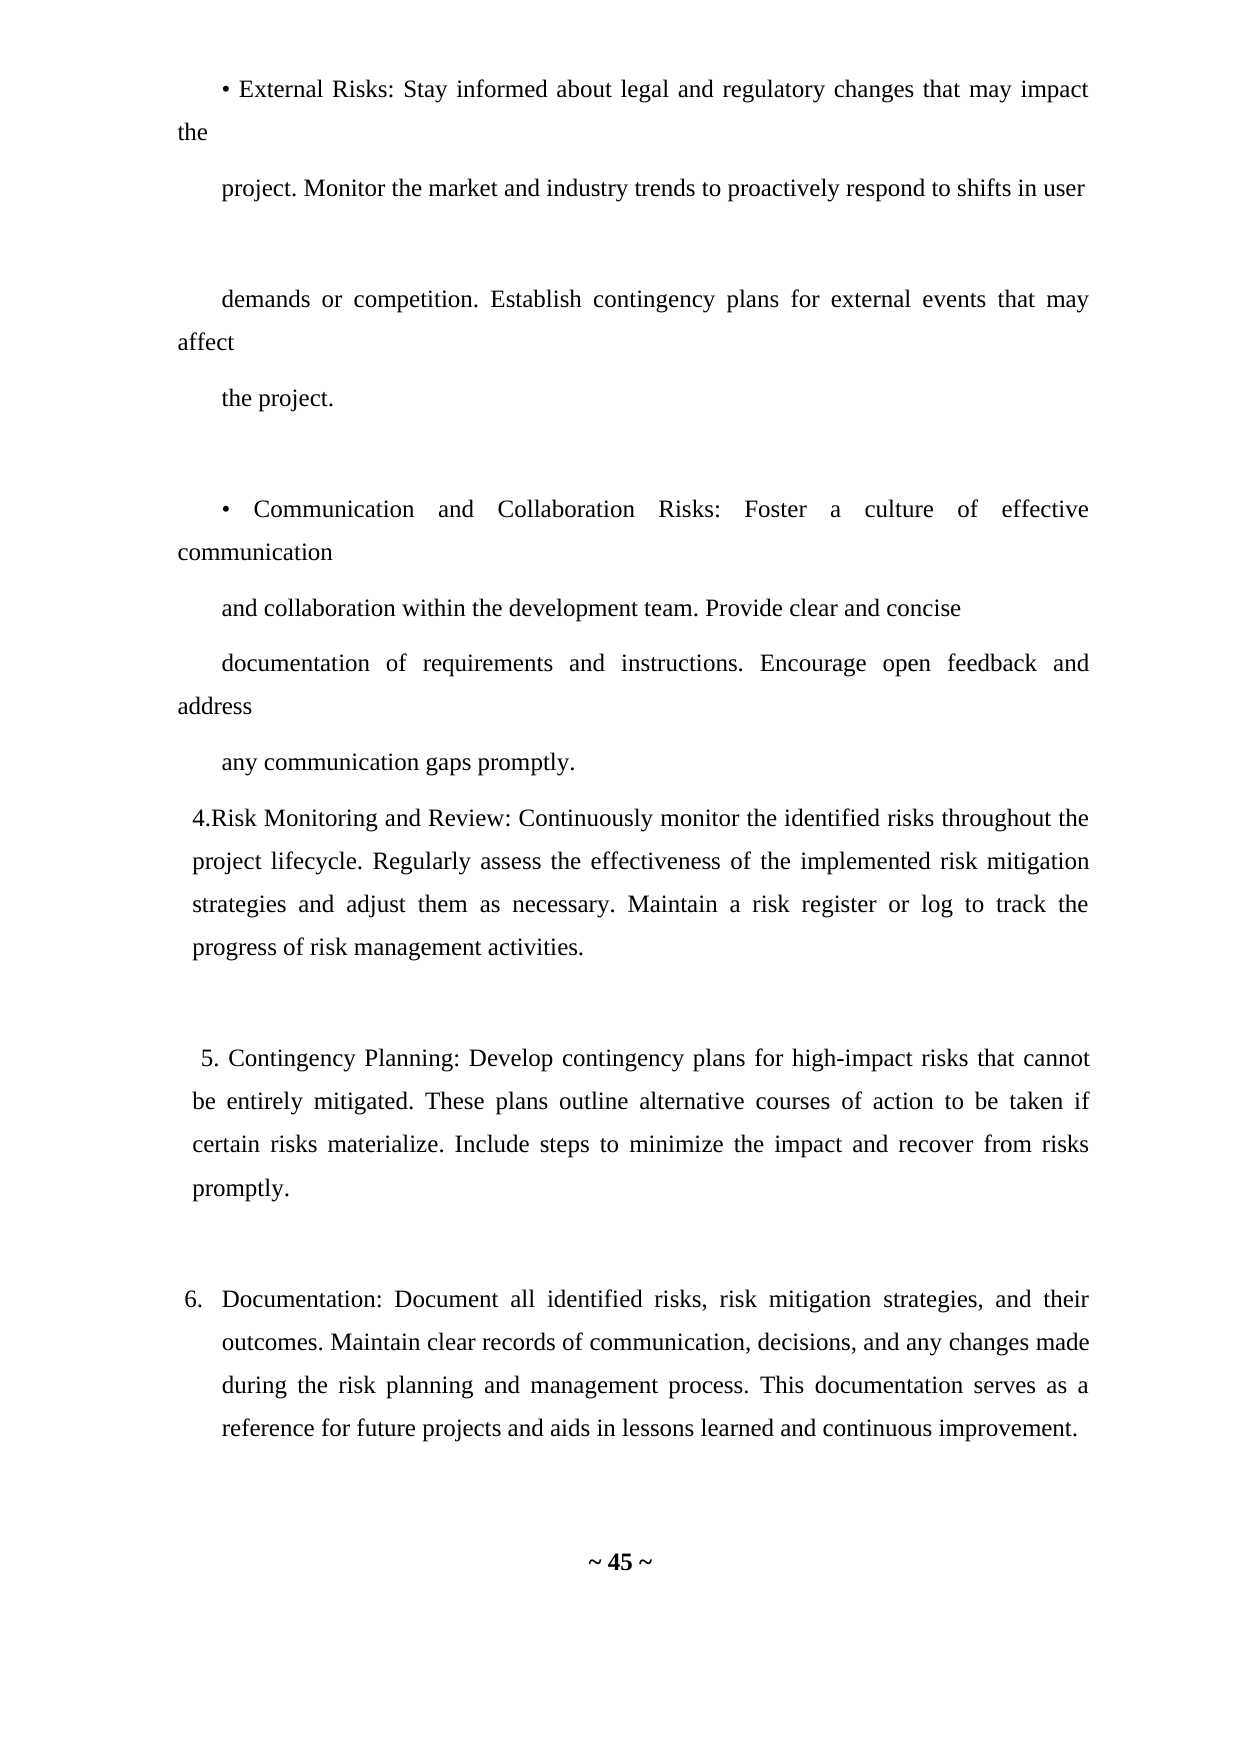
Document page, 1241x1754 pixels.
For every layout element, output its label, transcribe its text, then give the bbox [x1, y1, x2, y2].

text any communication gaps promptly. [177, 747, 1090, 776]
text demands or competition. Establish contingency plans for external events that may affect [177, 284, 1090, 356]
text documentation of requirements and instructions. Encourage open feedback and address [177, 648, 1090, 720]
text project. Monitor the market and industry trends to proactively respond to shifts in user [177, 173, 1090, 201]
text • Communication and Collaboration Risks: Foster a culture of effective communication [177, 494, 1090, 566]
text and collaboration within the development team. Provide clear and concise [177, 593, 1090, 621]
text 5. Contingency Planning: Develop contingency plans for high-impact risks that cannot be entirely mitigated. These plans outline alternative courses of action to be taken if certain risks materialize. Include steps to minimize the impact and recover from risks promptly. [192, 1043, 1090, 1201]
list Documentation: Document all identified risks, risk mitigation strategies, and their outcomes. Maintain clear records of communication, decisions, and any changes made during the risk planning and management process. This documentation serves as a reference for future projects and aids in lessons learned and continuous improvement. [184, 1284, 1090, 1442]
text 4.Risk Monitoring and Review: Continuously monitor the identified risks throughout the project lifecycle. Regularly assess the effectiveness of the implemented risk mitigation strategies and adjust them as necessary. Maintain a risk register or log to track the progress of risk management activities. [192, 803, 1090, 961]
text the project. [177, 383, 1090, 411]
text • External Risks: Stay informed about legal and regulatory changes that may impact the [177, 74, 1090, 146]
